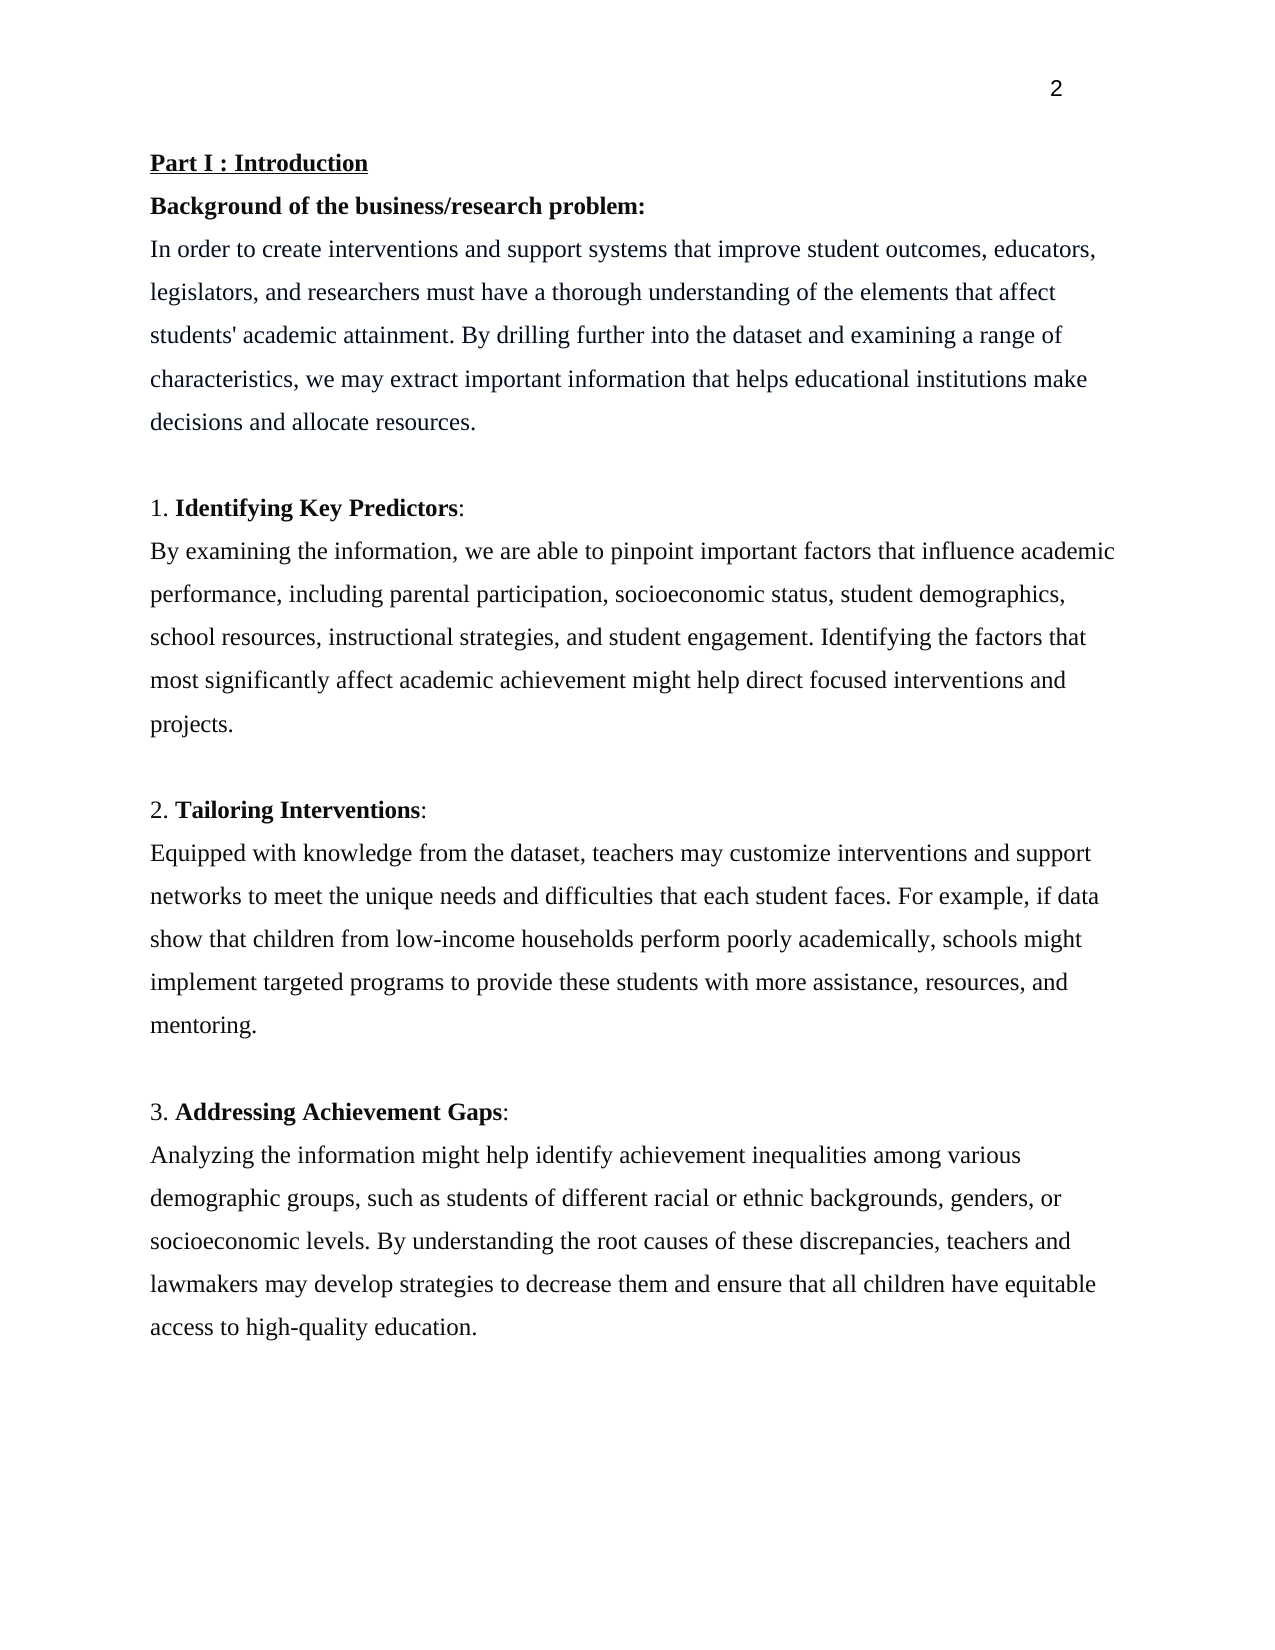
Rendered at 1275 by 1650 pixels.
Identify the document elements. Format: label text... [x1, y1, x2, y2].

text In order to create interventions and support systems that improve student outcomes, educators, legislators, and researchers must have a thorough understanding of the elements that affect students' academic attainment. By drilling further into the dataset and examining a range of characteristics, we may extract important information that helps educational institutions make decisions and allocate resources. [150, 234, 1122, 436]
subtitle Tailoring Interventions: [150, 795, 1179, 824]
text Equipped with knowledge from the dataset, teachers may customize interventions and support networks to meet the unique needs and difficulties that each student faces. For example, if data show that children from low-income households perform poorly academically, schools might implement targeted programs to provide these students with more assistance, resources, and mentoring. [150, 838, 1122, 1039]
text Analyzing the information might help identify achievement inequalities among various demographic groups, such as students of different racial or ethnic backgrounds, genders, or socioeconomic levels. By understanding the root causes of these discrepancies, teachers and lawmakers may develop strategies to decrease them and ensure that all children have equitable access to high-quality education. [150, 1140, 1122, 1341]
subtitle Part I : Introduction [150, 148, 1179, 177]
subtitle Addressing Achievement Gaps: [150, 1097, 1179, 1126]
text By examining the information, we are able to pinpoint important factors that influence academic performance, including parental participation, socioeconomic status, student demographics, school resources, instructional strategies, and student engagement. Identifying the factors that most significantly affect academic achievement might help direct focused interventions and projects. [150, 536, 1122, 737]
text Background of the business/research problem: [150, 191, 1179, 220]
subtitle Identifying Key Predictors: [150, 493, 1179, 522]
